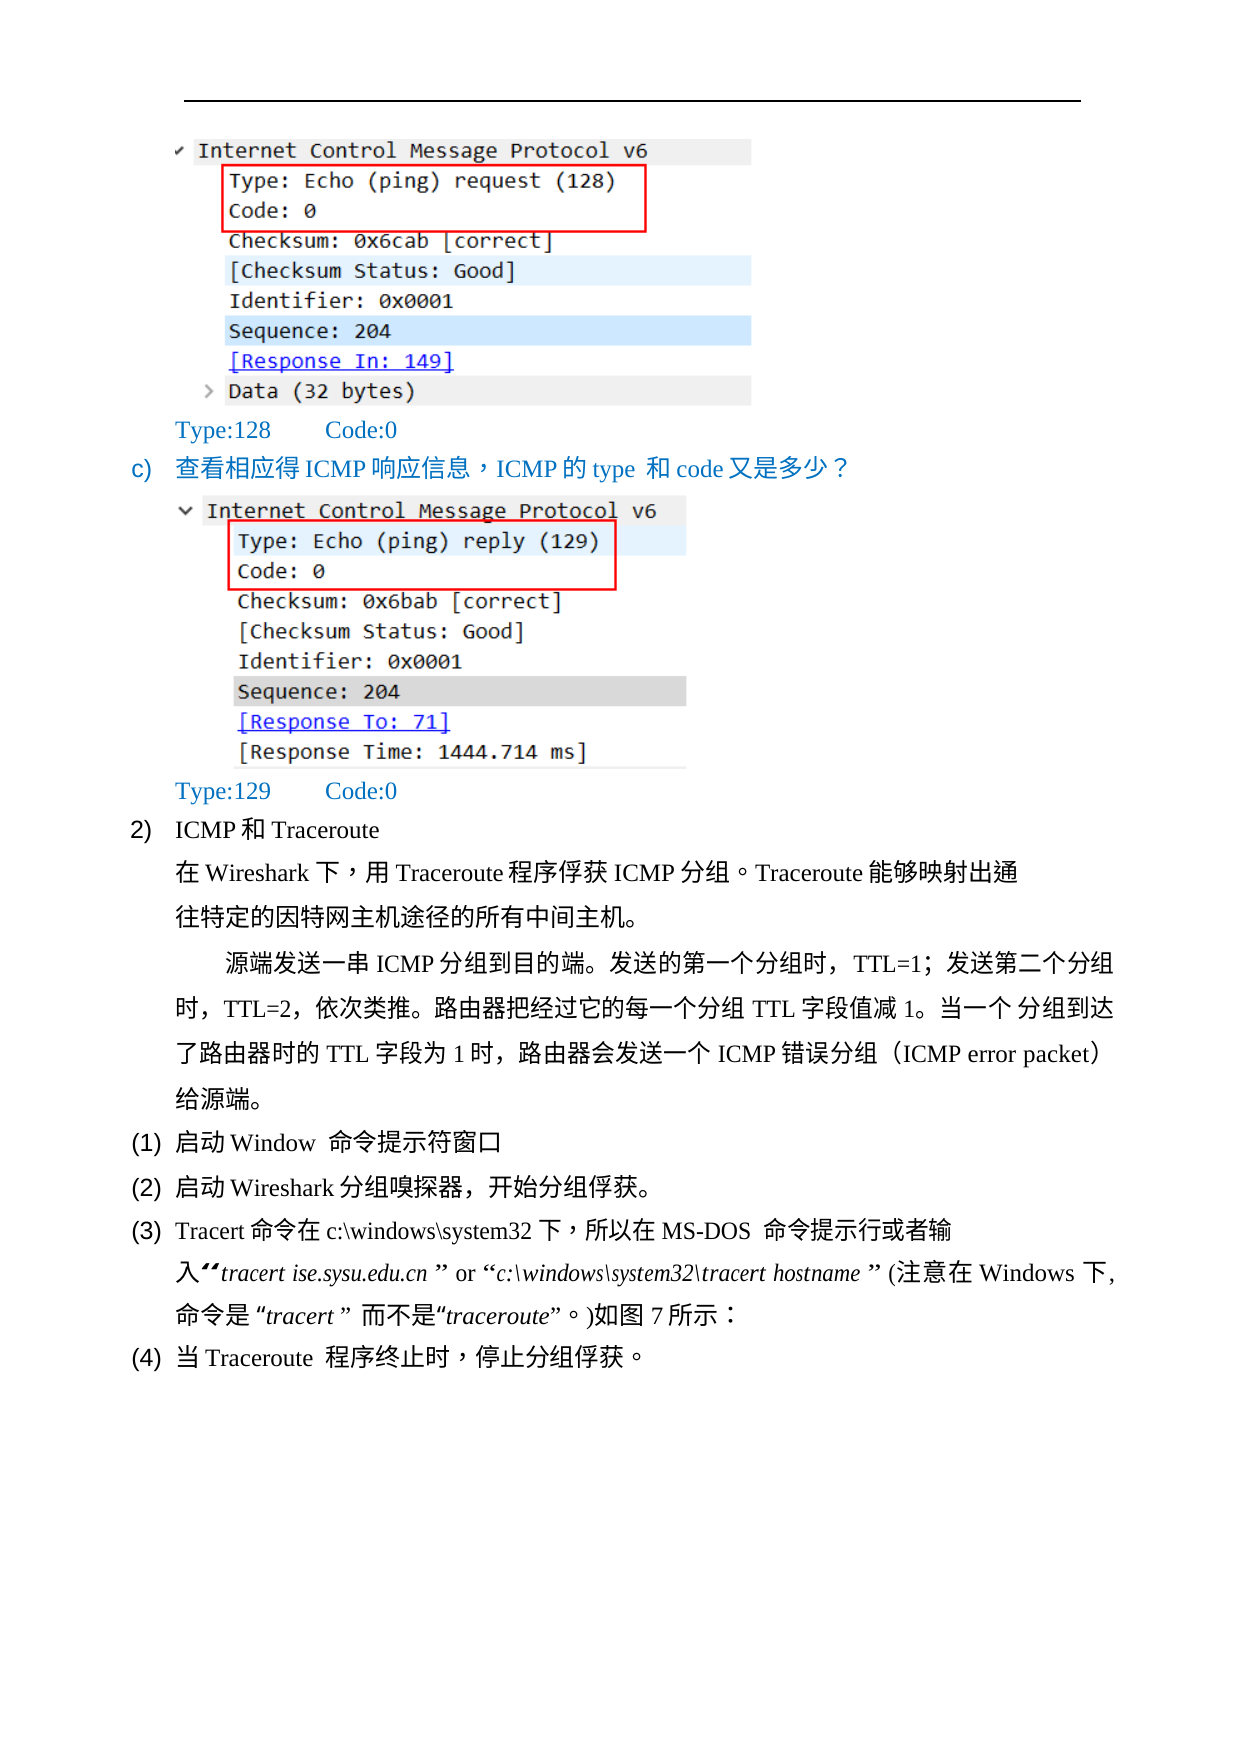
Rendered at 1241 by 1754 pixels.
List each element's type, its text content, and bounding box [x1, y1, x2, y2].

text 往特定的因特网主机途径的所有中间主机。 [175, 897, 1115, 933]
text 在Wireshark 下，用Traceroute程序俘获ICMP分组。Traceroute能够映射出通 [175, 854, 1115, 889]
list 查看相应得ICMP响应信息，ICMP的type 和code又是多少？ [131, 451, 1115, 485]
picture [175, 139, 752, 407]
text 入“tracert ise.sysu.edu.cn ” or “c:\windows\system32\tracert hostname ” (注意在Windows 下, 命令是 “tracert ” 而不是“traceroute”。)如图 7所示： [175, 1255, 1115, 1331]
text Type:129 Code:0 [175, 776, 1115, 805]
list 启动Window 命令提示符窗口 [131, 1124, 1115, 1158]
list Tracert命令在c:\windows\system32 下，所以在MS-DOS 命令提示行或者输 [131, 1212, 1115, 1246]
text 源端发送一串ICMP分组到目的端。发送的第一个分组时，TTL=1；发送第二个分组时，TTL=2，依次类推。路由器把经过它的每一个分组TTL字段值减1。当一个 分组到达了路由器时的TTL字段为1时，路由器会发送一个ICMP错误分组（ICMP error packet）给源端。 [175, 943, 1115, 1115]
list ICMP和Traceroute [130, 812, 1115, 846]
text Type:128 Code:0 [175, 415, 1115, 444]
picture [175, 493, 687, 769]
list 启动Wireshark分组嗅探器，开始分组俘获。 [131, 1167, 1115, 1203]
list 当Traceroute 程序终止时，停止分组俘获。 [131, 1340, 1115, 1374]
